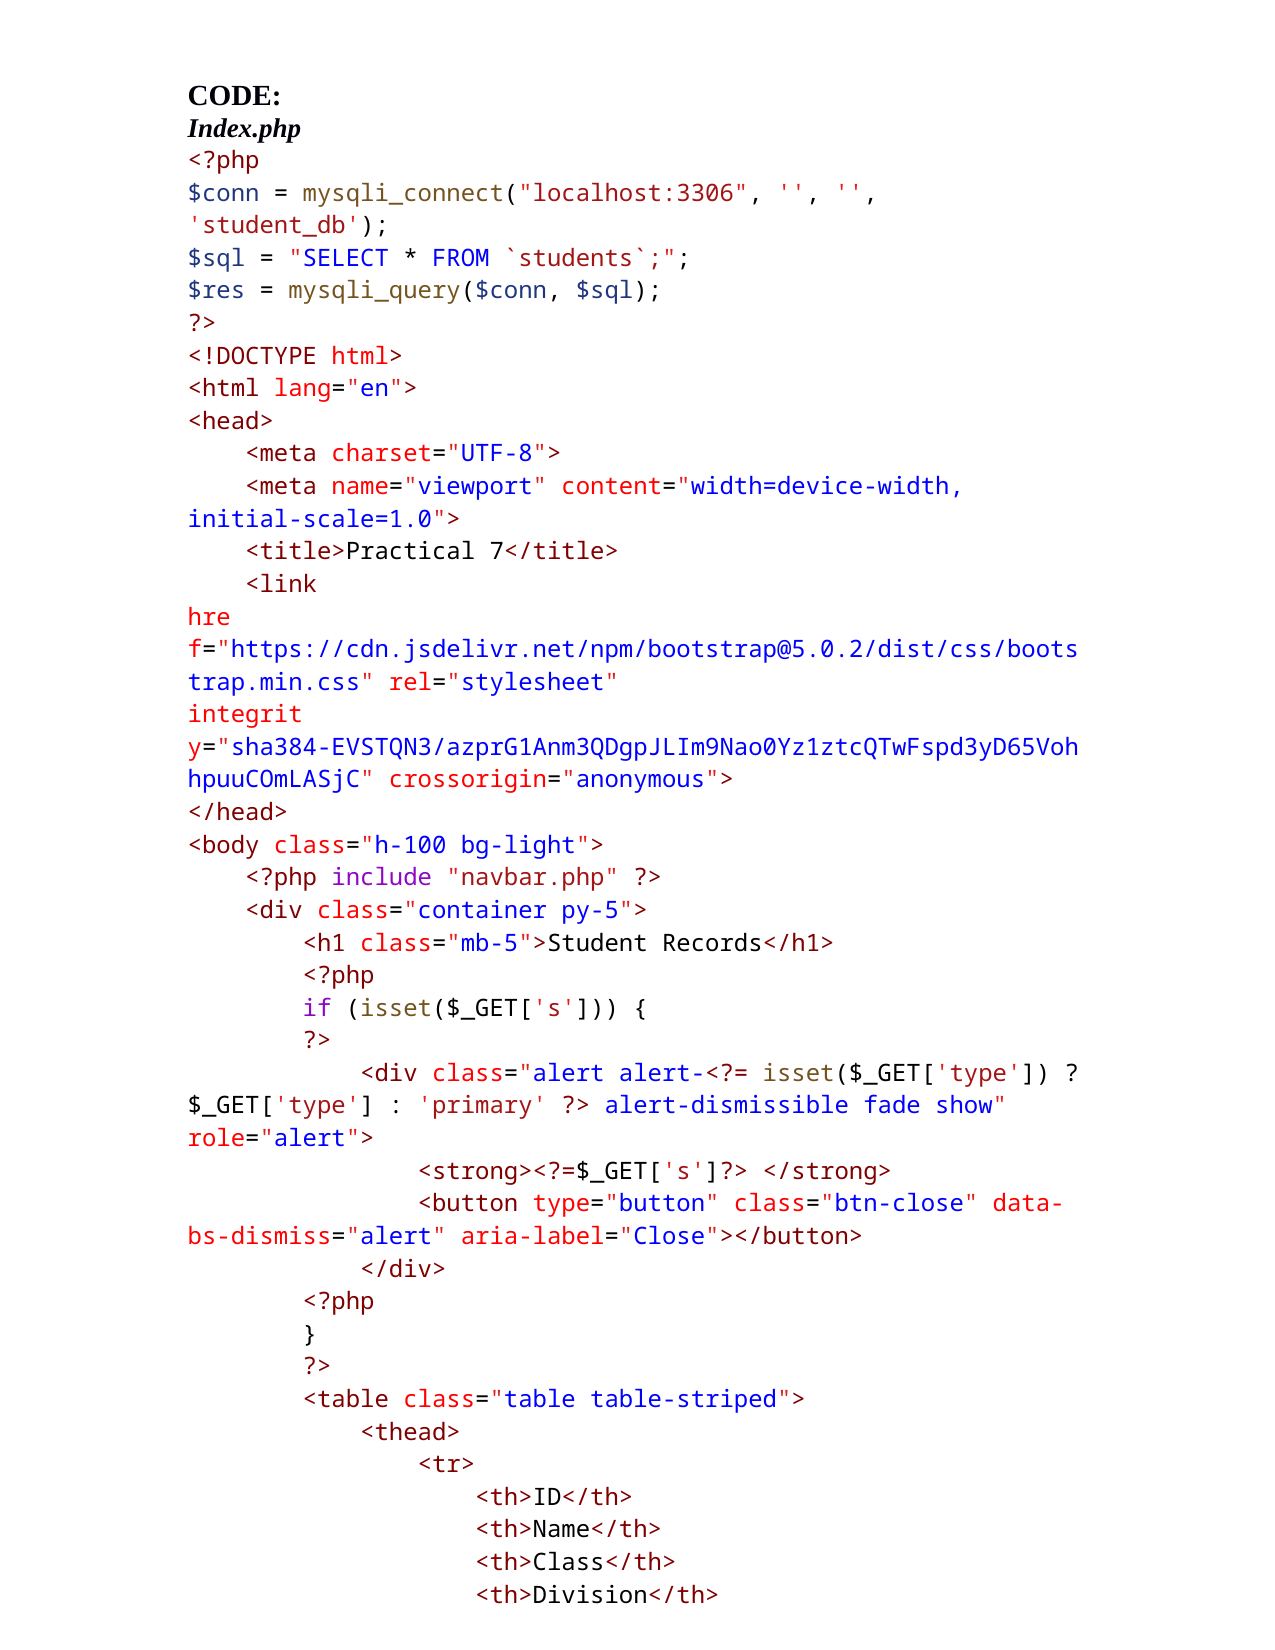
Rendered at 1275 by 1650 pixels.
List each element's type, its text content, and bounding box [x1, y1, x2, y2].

text <table class="table table-striped"> [187, 1382, 1087, 1414]
text $conn = mysqli_connect("localhost:3306", '', '', 'student_db'); [187, 175, 1087, 241]
text <!DOCTYPE html> [187, 338, 1087, 371]
text <html lang="en"> [187, 371, 1087, 404]
text <th>ID</th> [187, 1479, 1087, 1512]
text <head> [187, 404, 1087, 436]
text <th>Class</th> [187, 1545, 1087, 1577]
text <title>Practical 7</title> [187, 534, 1087, 567]
text } [187, 1317, 1087, 1349]
text $res = mysqli_query($conn, $sql); [187, 273, 1087, 306]
text if (isset($_GET['s'])) { [187, 991, 1087, 1023]
text <strong><?=$_GET['s']?> </strong> [187, 1153, 1087, 1186]
text <body class="h-100 bg-light"> [187, 827, 1087, 860]
text <th>Name</th> [187, 1512, 1087, 1545]
text <h1 class="mb-5">Student Records</h1> [187, 925, 1087, 958]
text Index.php [187, 112, 1087, 143]
text <button type="button" class="btn-close" data-bs-dismiss="alert" aria-label="Close"></button> [187, 1186, 1087, 1251]
text <?php [187, 1284, 1087, 1317]
text <tr> [187, 1447, 1087, 1479]
text <meta name="viewport" content="width=device-width, initial-scale=1.0"> [187, 469, 1087, 534]
text <div class="container py-5"> [187, 893, 1087, 925]
text <?php [187, 958, 1087, 991]
text $sql = "SELECT * FROM `students`;"; [187, 241, 1087, 273]
text <thead> [187, 1414, 1087, 1447]
text <meta charset="UTF-8"> [187, 436, 1087, 469]
text <link href="https://cdn.jsdelivr.net/npm/bootstrap@5.0.2/dist/css/bootstrap.min.css" rel="stylesheet" integrity="sha384-EVSTQN3/azprG1Anm3QDgpJLIm9Nao0Yz1ztcQTwFspd3yD65VohhpuuCOmLASjC" crossorigin="anonymous"> [187, 567, 1087, 795]
text <th>Division</th> [187, 1577, 1087, 1610]
text </div> [187, 1251, 1087, 1284]
text <?php include "navbar.php" ?> [187, 860, 1087, 893]
text CODE: [187, 78, 1087, 112]
text <?php [187, 143, 1087, 175]
text ?> [187, 306, 1087, 338]
text ?> [187, 1023, 1087, 1056]
text </head> [187, 795, 1087, 827]
text <div class="alert alert-<?= isset($_GET['type']) ? $_GET['type'] : 'primary' ?> alert-dismissible fade show" role="alert"> [187, 1056, 1087, 1153]
text ?> [187, 1349, 1087, 1382]
